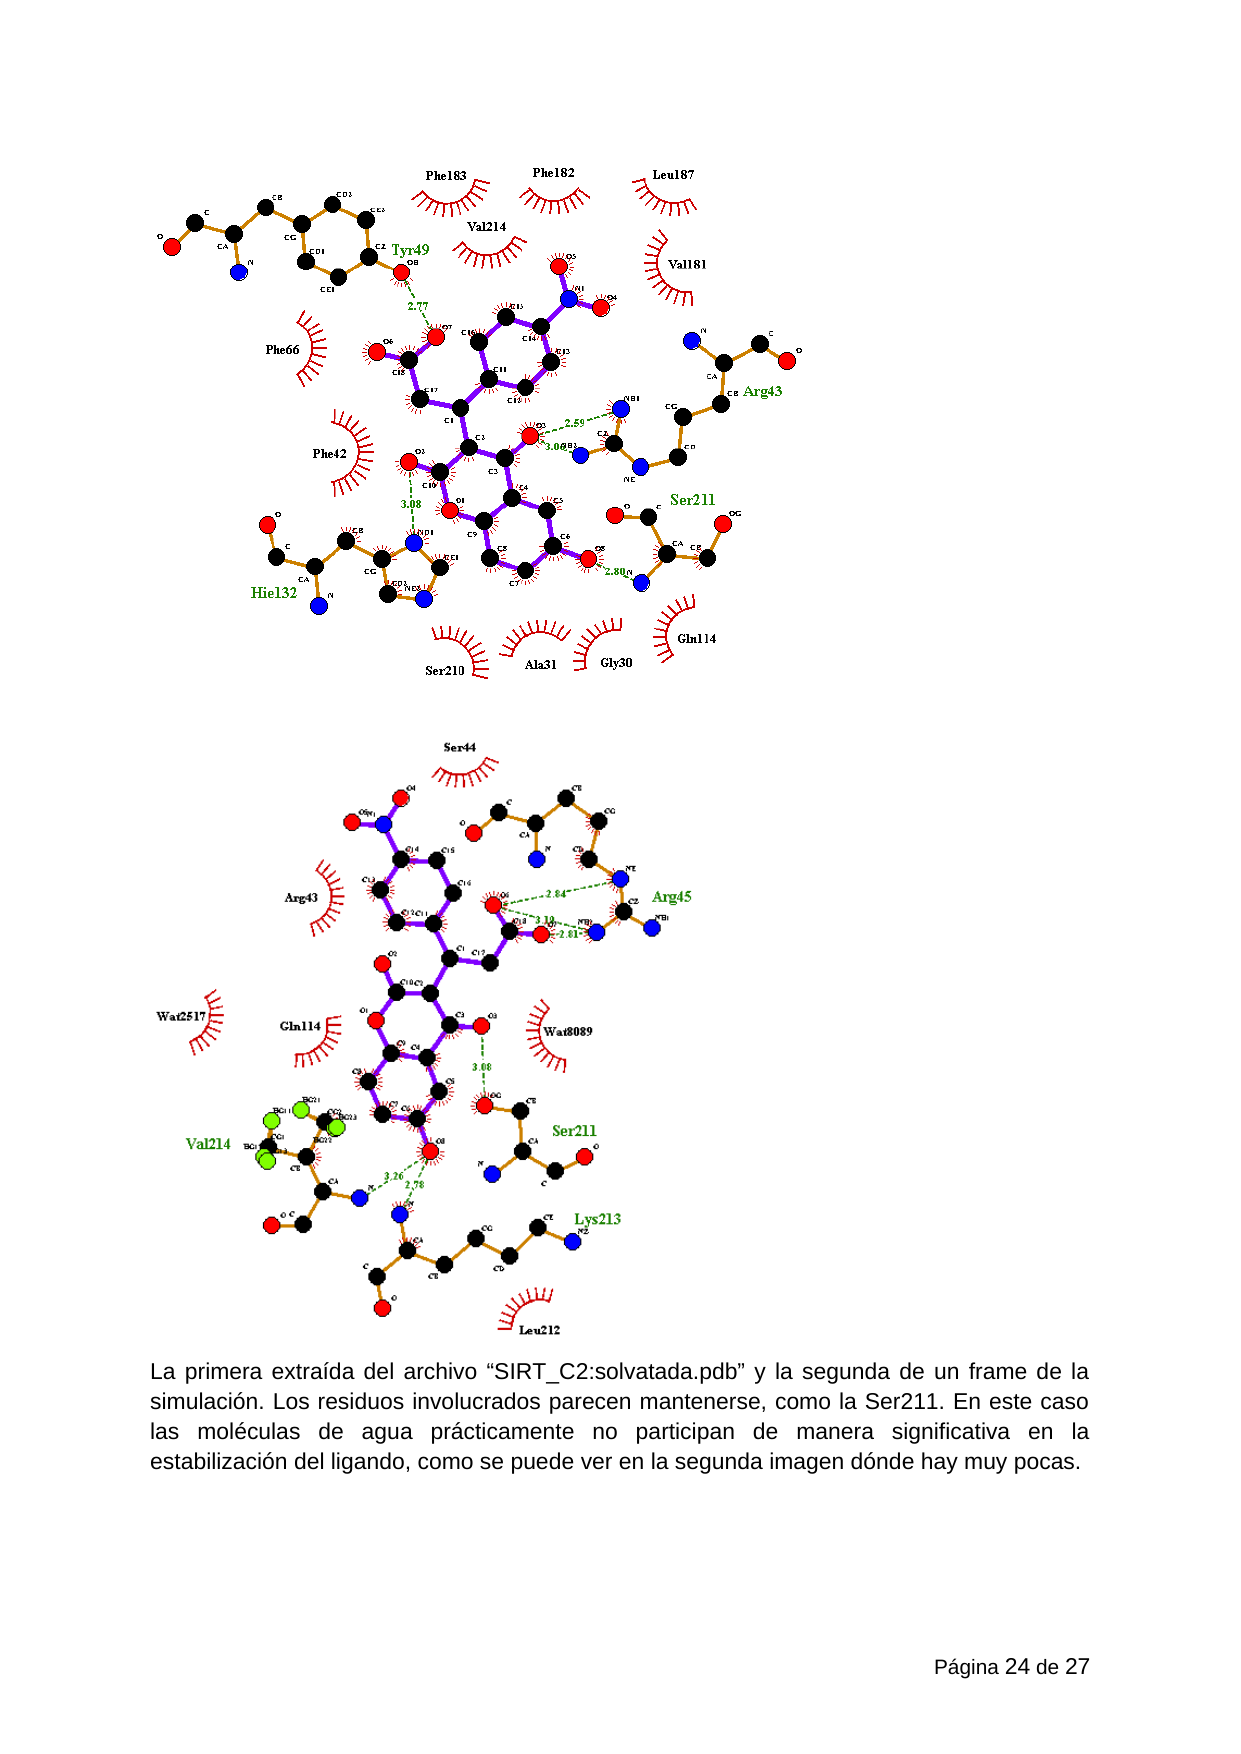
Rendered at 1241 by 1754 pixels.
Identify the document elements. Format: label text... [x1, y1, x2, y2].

picture [150, 150, 830, 688]
picture [150, 721, 702, 1354]
text La primera extraída del archivo “SIRT_C2:solvatada.pdb” y la segunda de un frame de la simulación. Los residuos involucrados parecen mantenerse, como la Ser211. En este caso las moléculas de agua prácticamente no participan de manera significativa en la estabilización del ligando, como se puede ver en la segunda imagen dónde hay muy pocas. [150, 1358, 1090, 1474]
